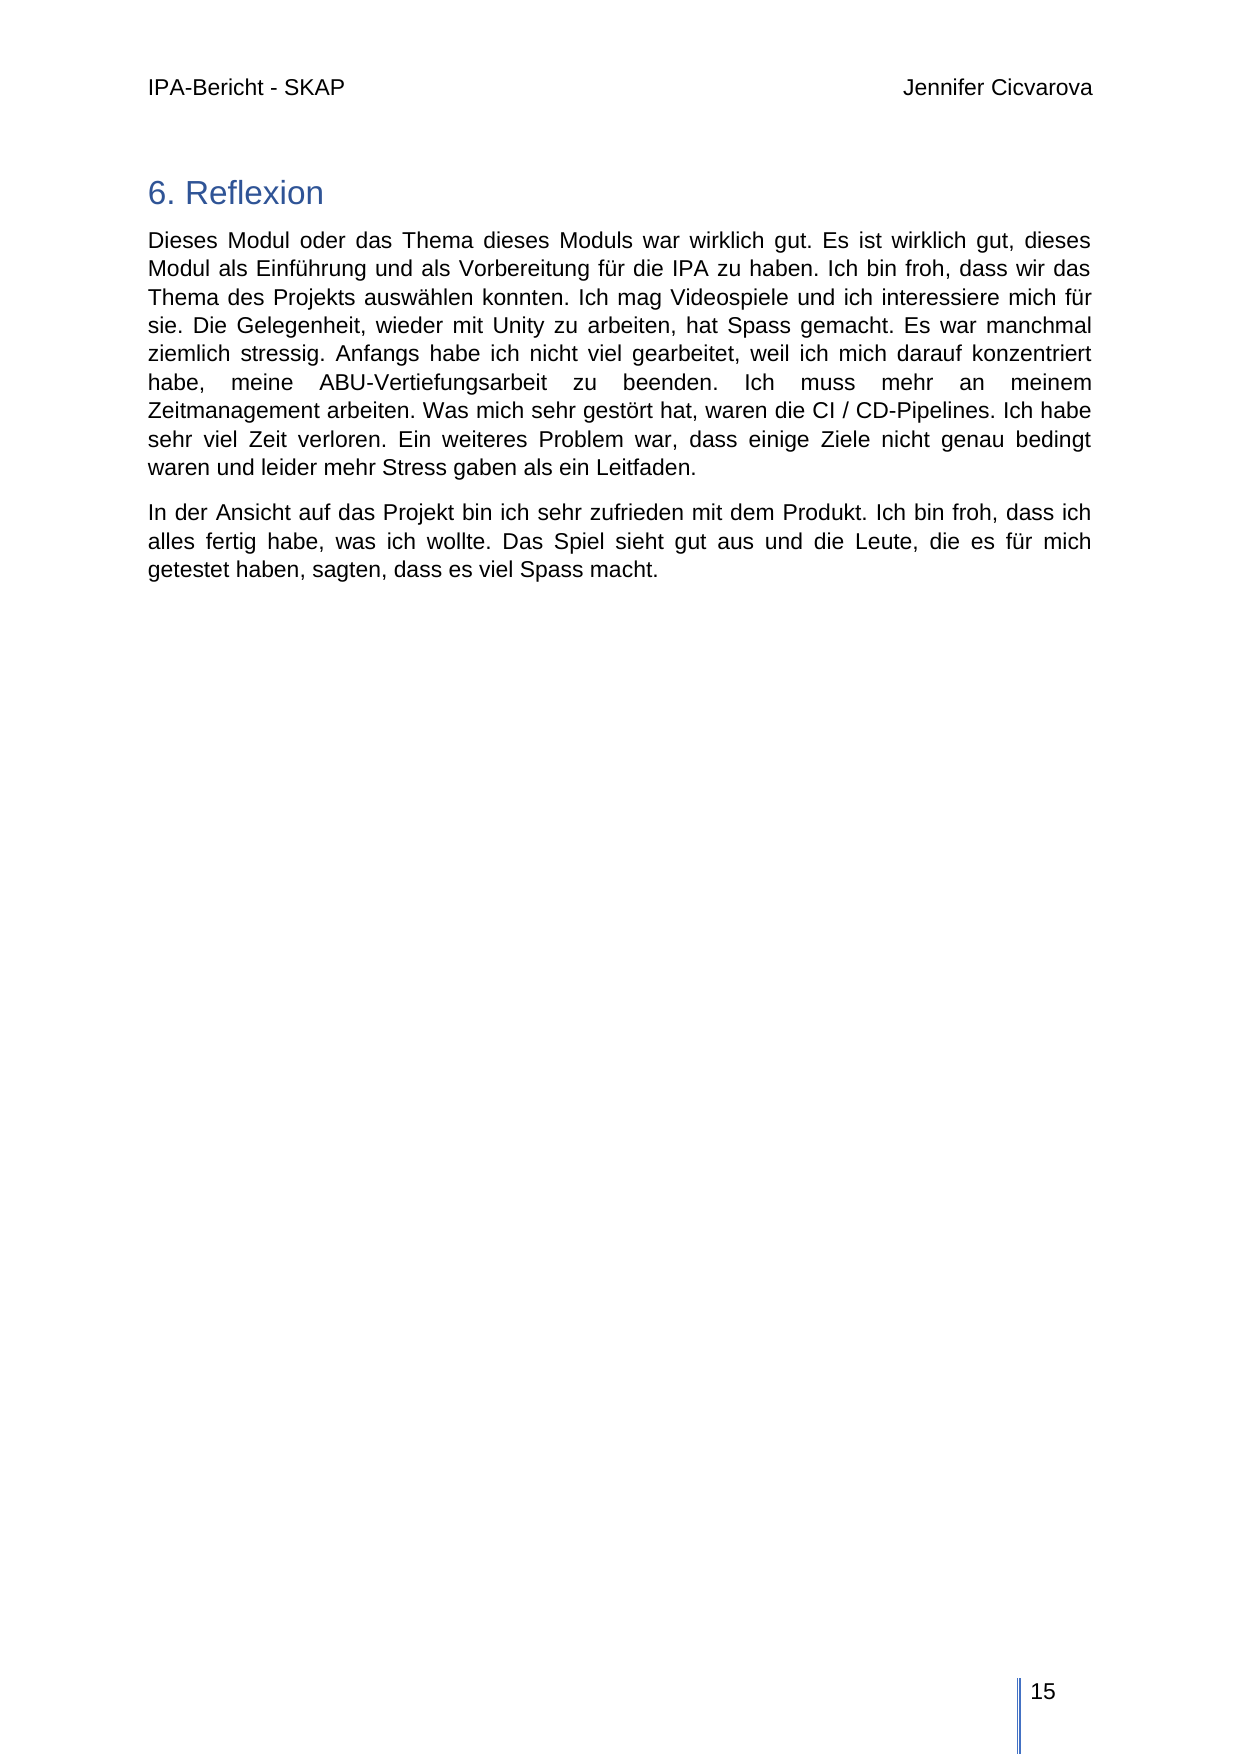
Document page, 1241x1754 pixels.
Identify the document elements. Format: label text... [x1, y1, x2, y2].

text In der Ansicht auf das Projekt bin ich sehr zufrieden mit dem Produkt. Ich bin froh, dass ich alles fertig habe, was ich wollte. Das Spiel sieht gut aus und die Leute, die es für mich getestet haben, sagten, dass es viel Spass macht. [148, 499, 1092, 582]
subtitle Reflexion [148, 173, 1092, 211]
text Dieses Modul oder das Thema dieses Moduls war wirklich gut. Es ist wirklich gut, dieses Modul als Einführung und als Vorbereitung für die IPA zu haben. Ich bin froh, dass wir das Thema des Projekts auswählen konnten. Ich mag Videospiele und ich interessiere mich für sie. Die Gelegenheit, wieder mit Unity zu arbeiten, hat Spass gemacht. Es war manchmal ziemlich stressig. Anfangs habe ich nicht viel gearbeitet, weil ich mich darauf konzentriert habe, meine ABU-Vertiefungsarbeit zu beenden. Ich muss mehr an meinem Zeitmanagement arbeiten. Was mich sehr gestört hat, waren die CI / CD-Pipelines. Ich habe sehr viel Zeit verloren. Ein weiteres Problem war, dass einige Ziele nicht genau bedingt waren und leider mehr Stress gaben als ein Leitfaden. [148, 227, 1092, 481]
